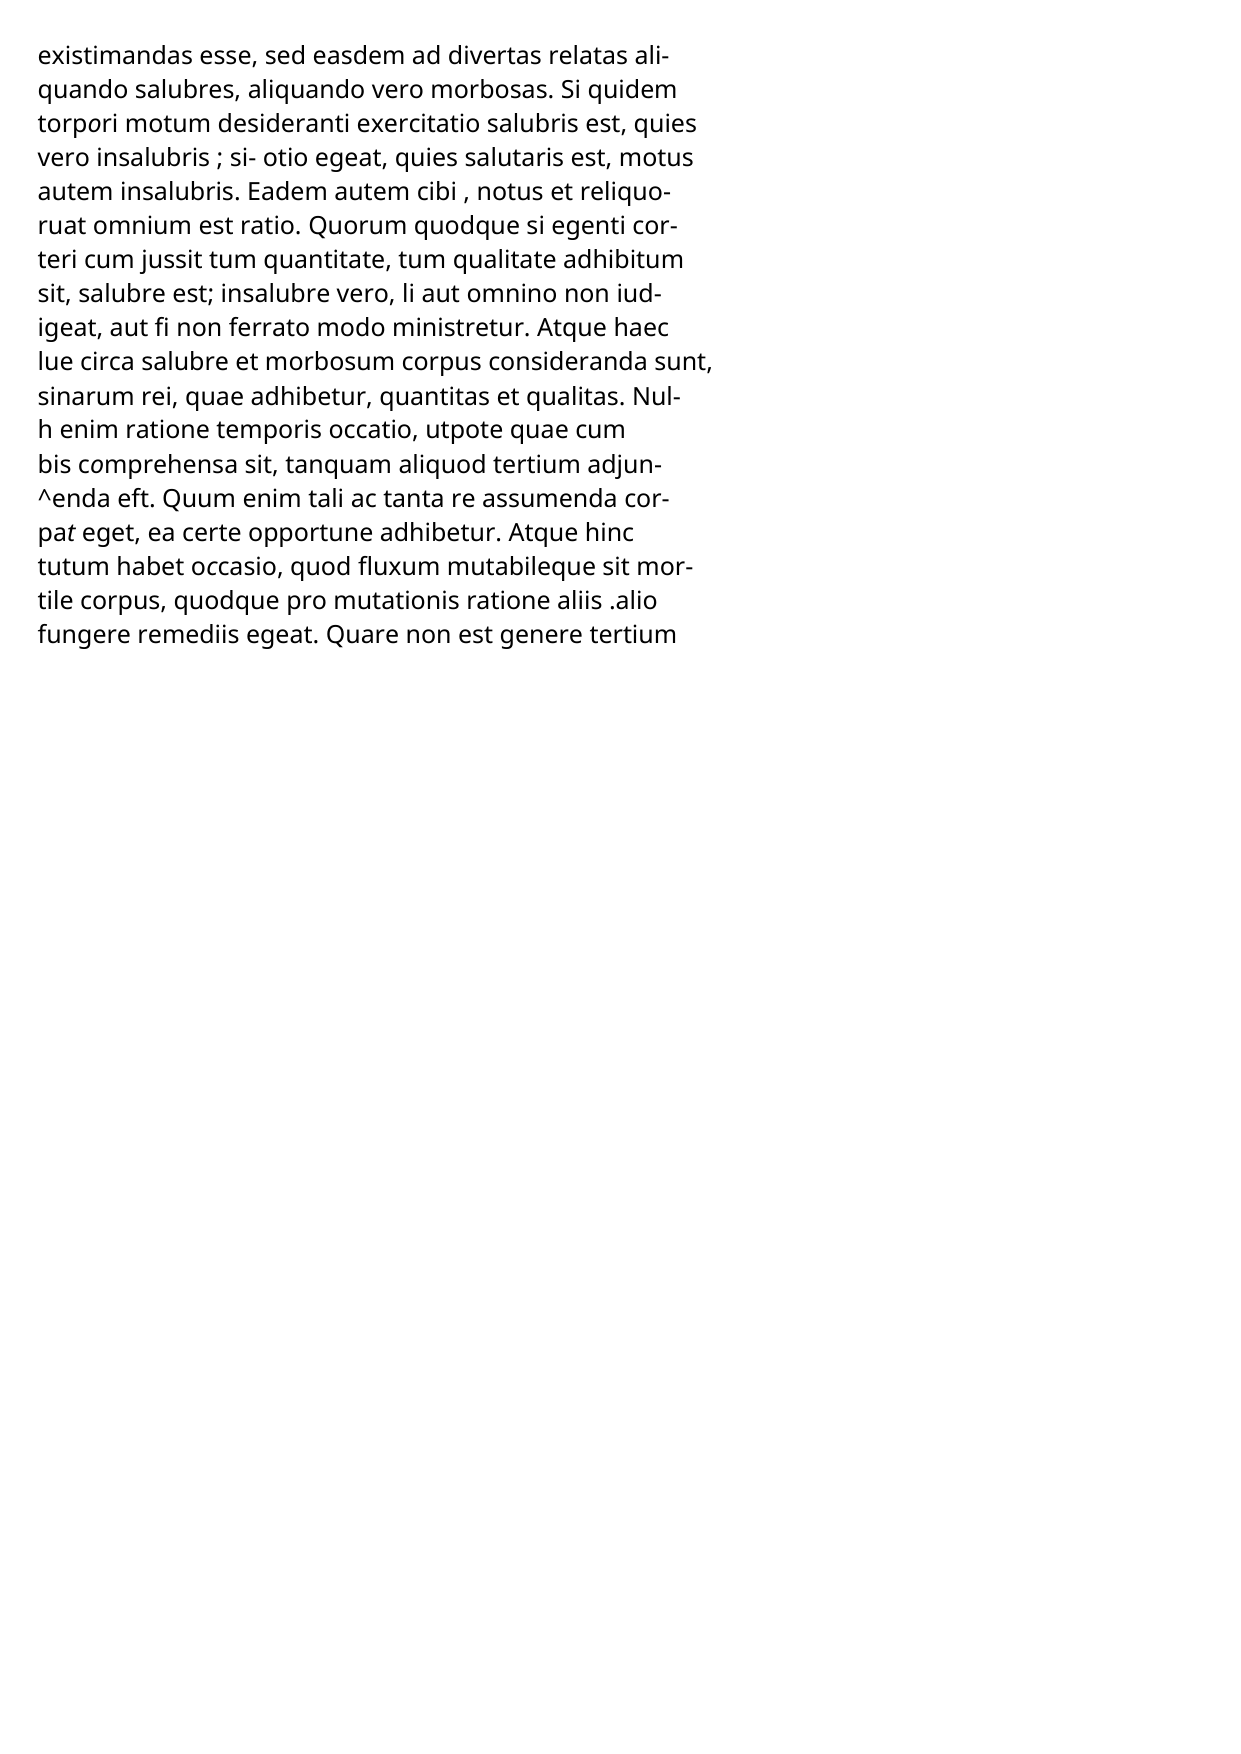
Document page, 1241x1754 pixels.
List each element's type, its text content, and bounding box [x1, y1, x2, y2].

text existimandas esse, sed easdem ad divertas relatas ali- quando salubres, aliquando vero morbosas. Si quidem torpori motum desideranti exercitatio salubris est, quies vero insalubris ; si- otio egeat, quies salutaris est, motus autem insalubris. Eadem autem cibi , notus et reliquo- ruat omnium est ratio. Quorum quodque si egenti cor- teri cum jussit tum quantitate, tum qualitate adhibitum sit, salubre est; insalubre vero, li aut omnino non iud- igeat, aut fi non ferrato modo ministretur. Atque haec lue circa salubre et morbosum corpus consideranda sunt, sinarum rei, quae adhibetur, quantitas et qualitas. Nul- h enim ratione temporis occatio, utpote quae cum bis comprehensa sit, tanquam aliquod tertium adjun- ^enda eft. Quum enim tali ac tanta re assumenda cor- pat eget, ea certe opportune adhibetur. Atque hinc tutum habet occasio, quod fluxum mutabileque sit mor- tile corpus, quodque pro mutationis ratione aliis .alio fungere remediis egeat. Quare non est genere tertium [37, 37, 1203, 651]
